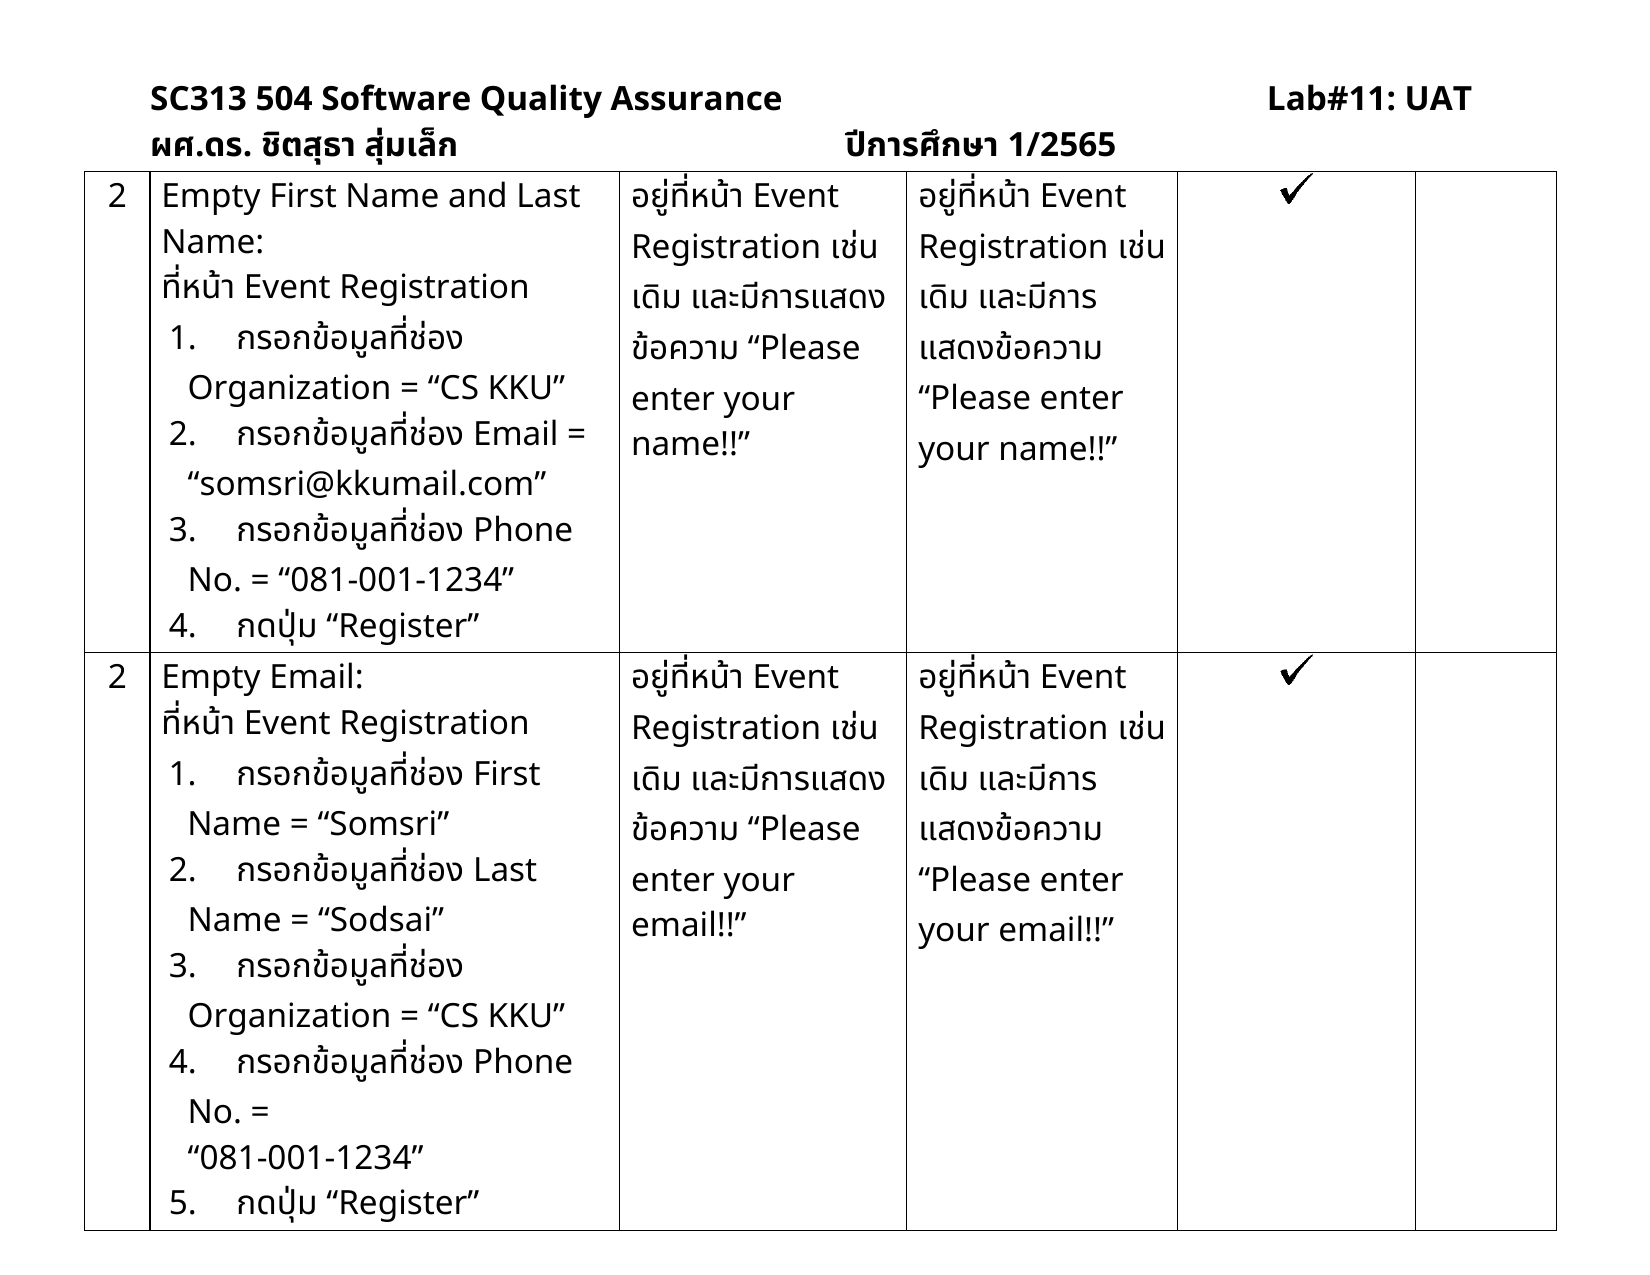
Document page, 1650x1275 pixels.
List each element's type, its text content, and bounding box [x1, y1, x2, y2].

table_cell [1416, 172, 1556, 652]
table_cell อยู่ที่หน้า Event Registration เช่นเดิม และมีการแสดงข้อความ “Please enter your name!!” [907, 172, 1177, 652]
table_cell 2 [85, 653, 149, 1229]
table_cell [1178, 172, 1415, 652]
picture [1280, 172, 1314, 204]
table_cell Empty First Name and Last Name: ที่หน้า Event Registration กรอกข้อมูลที่ช่อง Organization = “CS KKU” กรอกข้อมูลที่ช่อง Email = “somsri@kkumail.com” กรอกข้อมูลที่ช่อง Phone No. = “081-001-1234” กดปุ่ม “Register” [151, 172, 619, 652]
table_cell 2 [85, 172, 149, 652]
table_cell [151, 653, 619, 1229]
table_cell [620, 653, 906, 1229]
table_cell [1416, 653, 1556, 1229]
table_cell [907, 653, 1177, 1229]
table_cell อยู่ที่หน้า Event Registration เช่นเดิม และมีการแสดงข้อความ “Please enter your name!!” [620, 172, 906, 652]
table_cell [1178, 653, 1415, 1229]
picture [1280, 653, 1314, 685]
